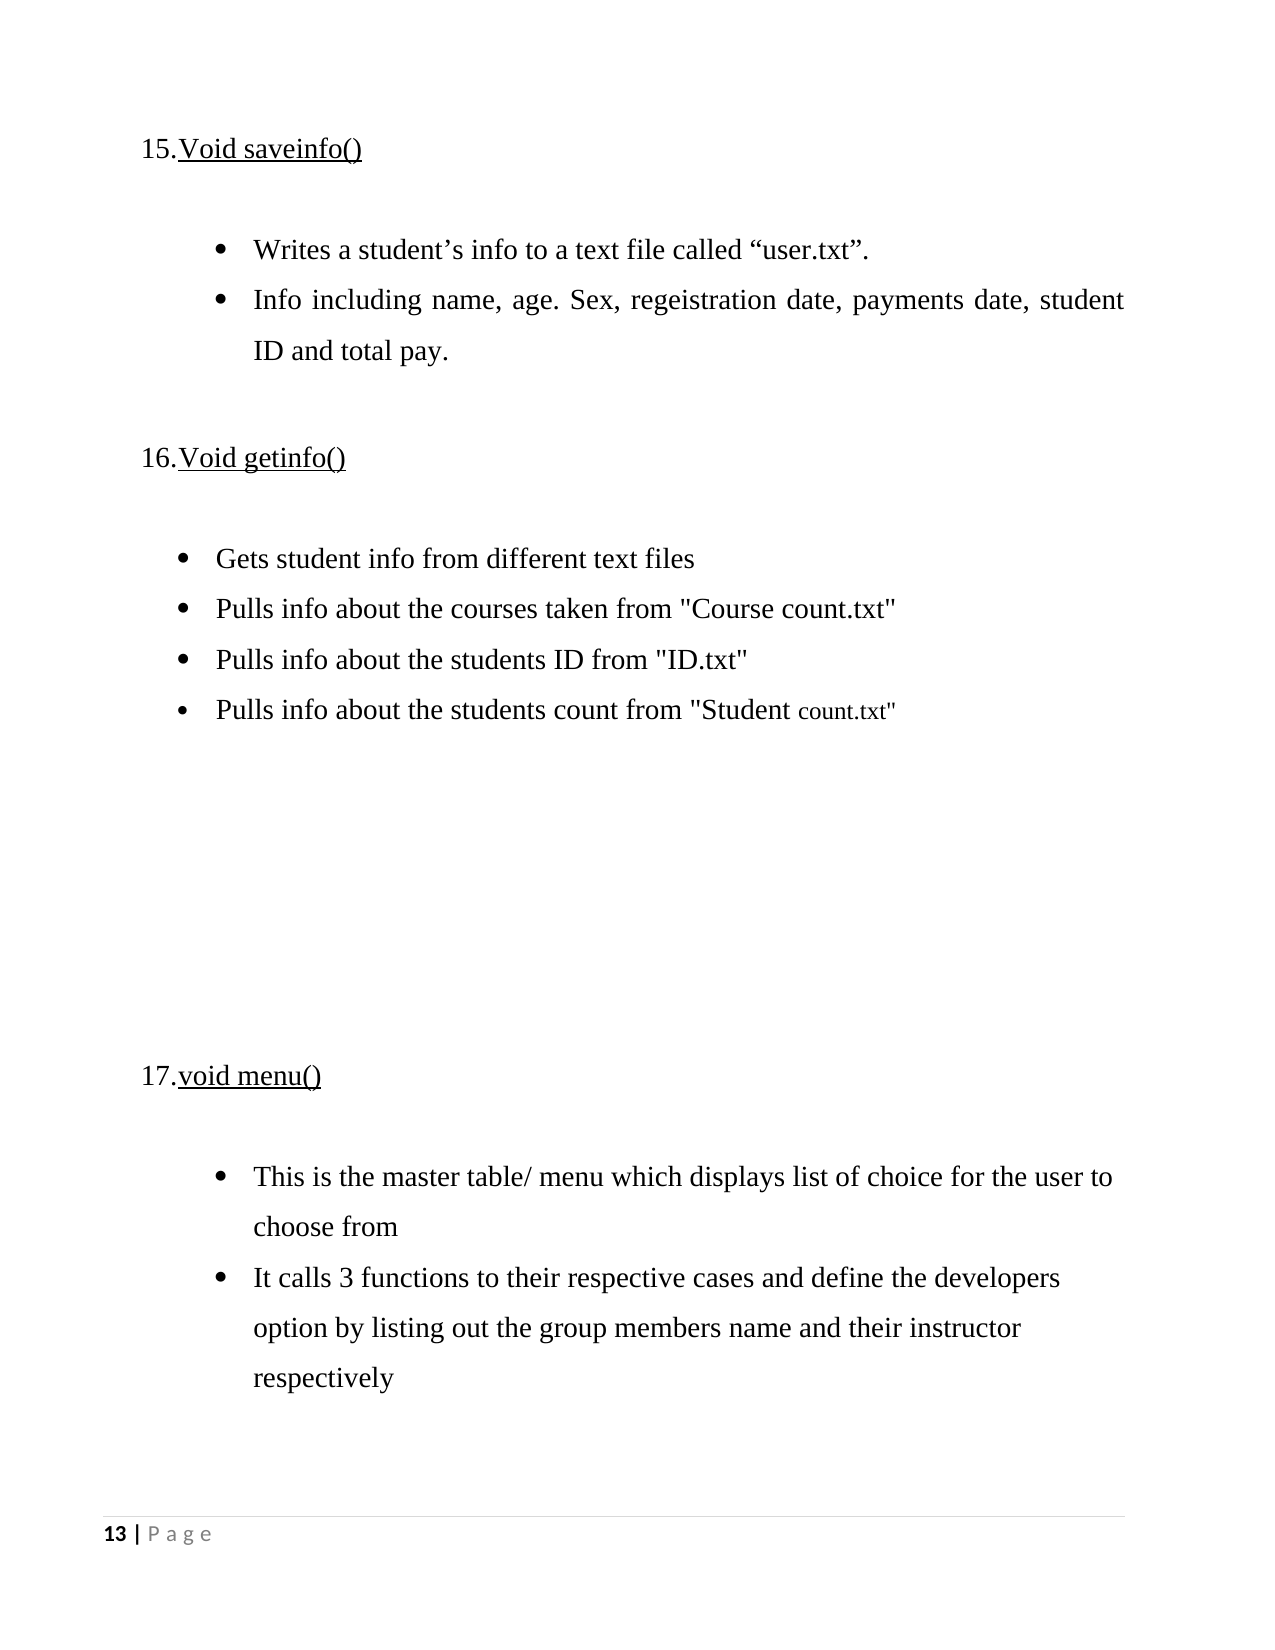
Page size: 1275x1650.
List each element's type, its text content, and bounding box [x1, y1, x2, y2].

list Pulls info about the students count from "Student count.txt" [178, 692, 1125, 726]
list Void getinfo() [141, 441, 1125, 474]
list This is the master table/ menu which displays list of choice for the user to choose from [216, 1159, 1125, 1243]
list Pulls info about the courses taken from "Course count.txt" [178, 592, 1125, 625]
list Pulls info about the students ID from "ID.txt" [178, 642, 1125, 676]
list Void saveinfo() [141, 131, 1125, 165]
list It calls 3 functions to their respective cases and define the developers option by listing out the group members name and their instructor respectively [216, 1260, 1125, 1394]
list Writes a student’s info to a text file called “user.txt”. [216, 232, 1125, 266]
list Info including name, age. Sex, regeistration date, payments date, student ID and total pay. [216, 282, 1125, 366]
list Gets student info from different text files [178, 541, 1125, 575]
list void menu() [141, 1058, 1125, 1092]
